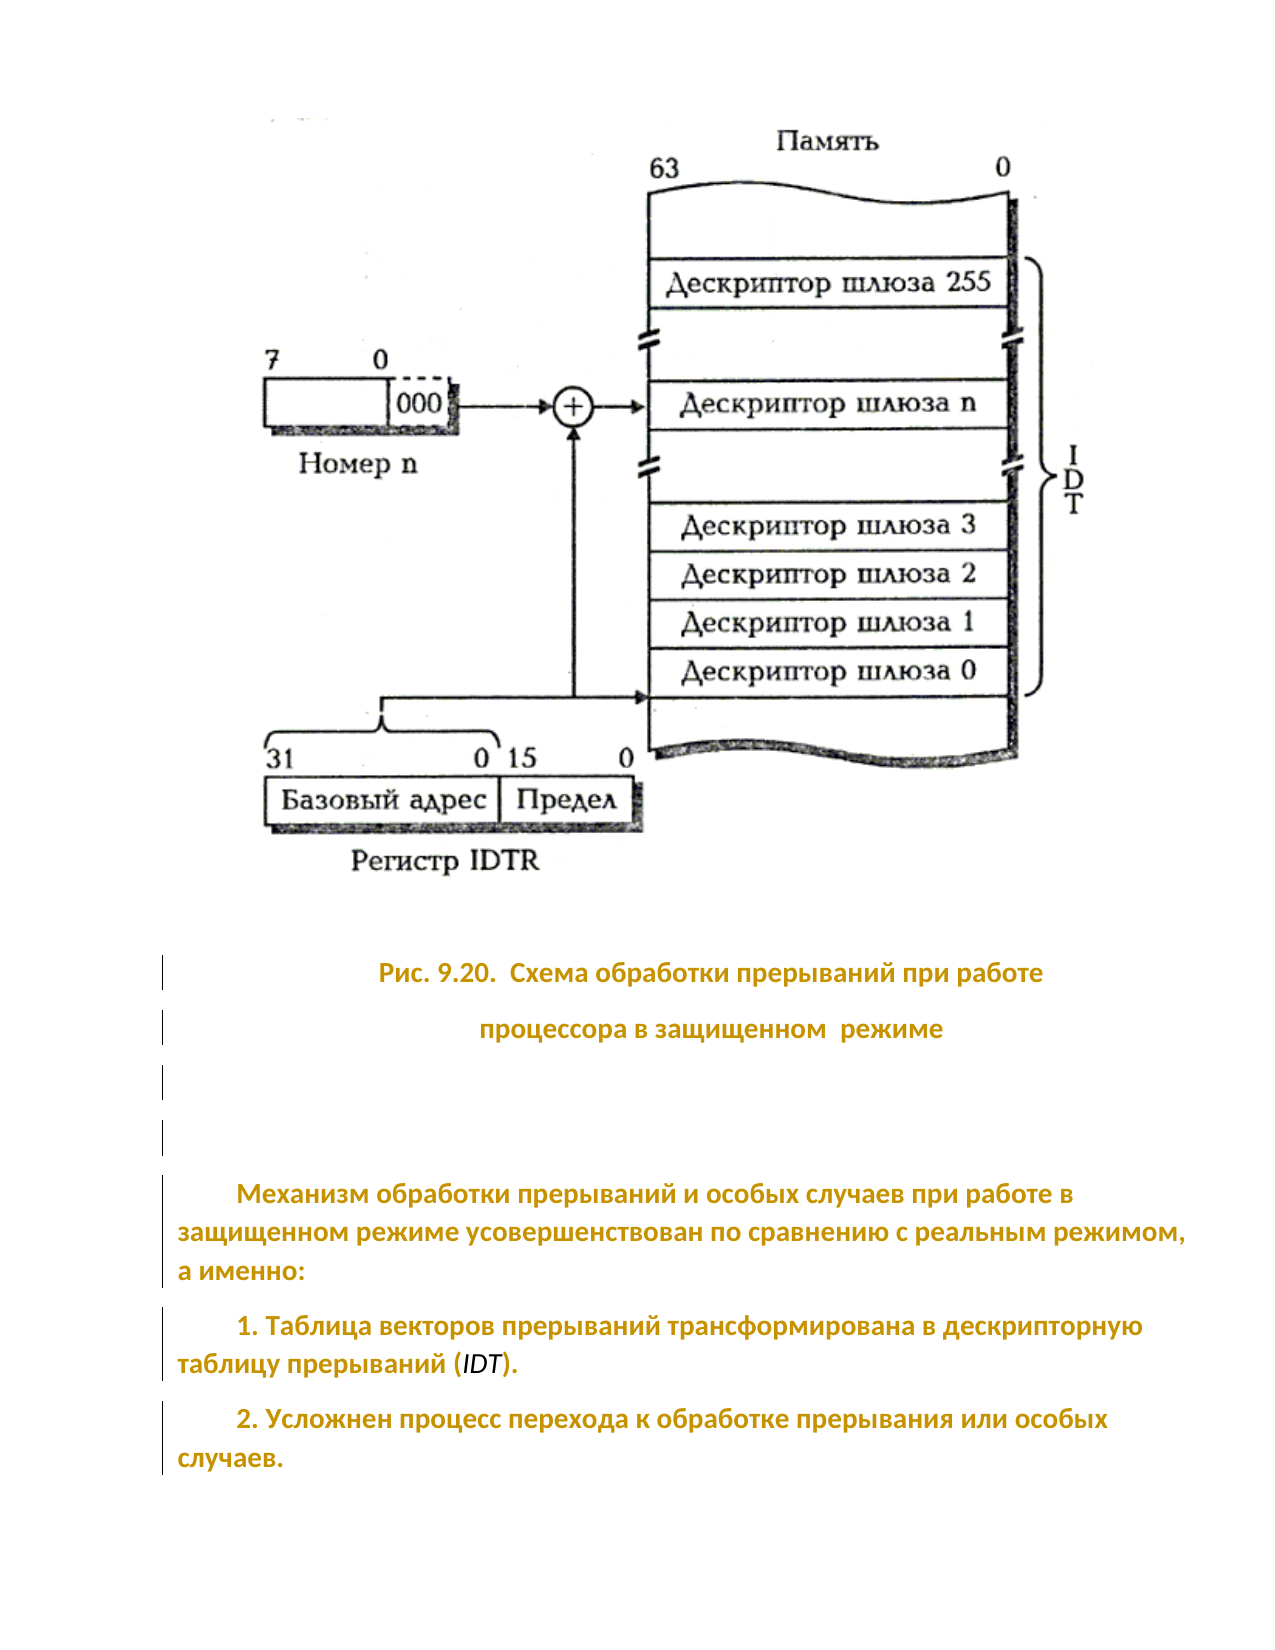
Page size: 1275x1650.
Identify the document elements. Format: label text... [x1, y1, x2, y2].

picture [236, 118, 1093, 881]
text процессора в защищенном режиме [177, 1010, 1186, 1045]
text Механизм обработки прерываний и особых случаев при работе в защищенном режиме усовершенствован по сравнению с реальным режимом, а именно: [177, 1175, 1186, 1287]
text Рис. 9.20. Схема обработки прерываний при работе [177, 954, 1186, 990]
text 2. Усложнен процесс перехода к обработке прерывания или особых случаев. [177, 1401, 1186, 1474]
text 1. Таблица векторов прерываний трансформирована в дескрипторную таблицу прерываний (IDT). [177, 1307, 1186, 1381]
